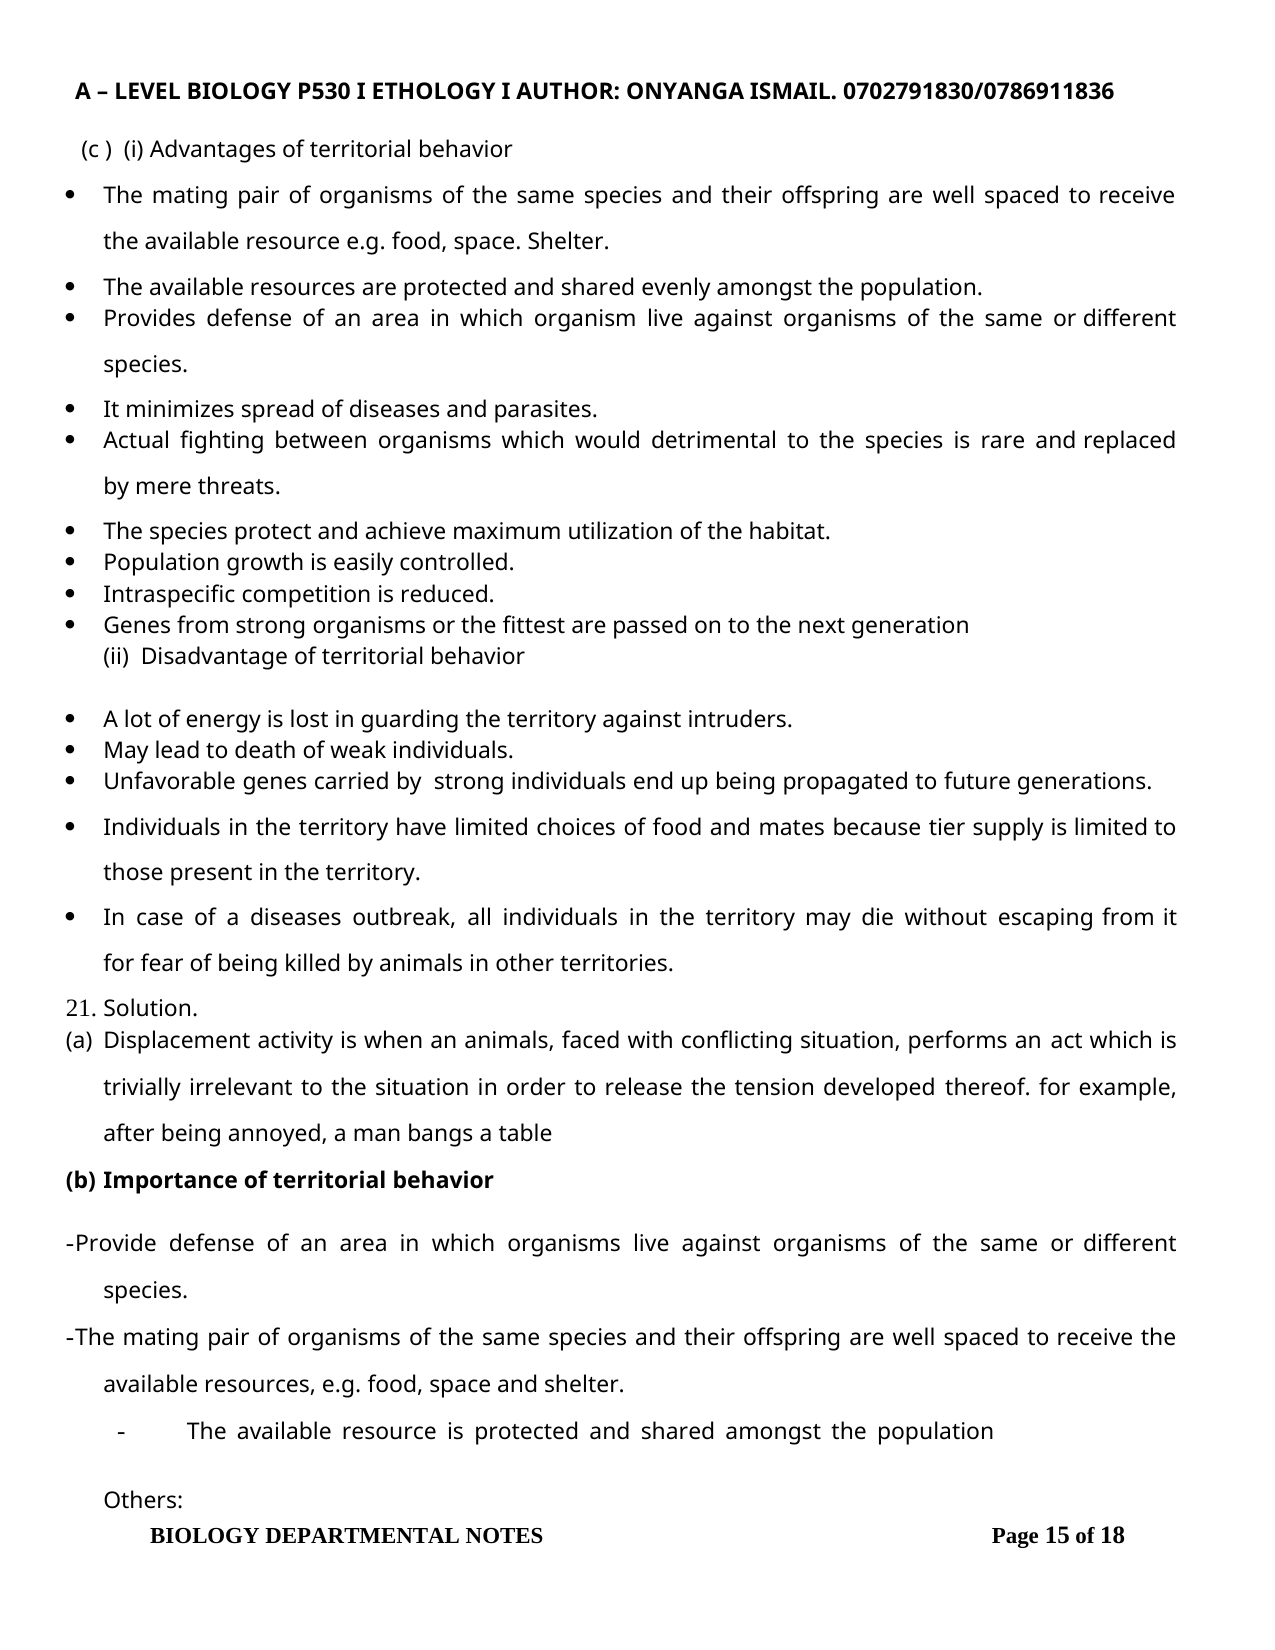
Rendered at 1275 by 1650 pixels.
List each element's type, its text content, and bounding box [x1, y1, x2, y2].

list The species protect and achieve maximum utilization of the habitat. [66, 515, 1200, 546]
list Intraspecific competition is reduced. [66, 578, 1200, 609]
subtitle Importance of territorial behavior [66, 1164, 1200, 1195]
list May lead to death of weak individuals. [66, 734, 1200, 765]
list In case of a diseases outbreak, all individuals in the territory may die without escaping from it for fear of being killed by animals in other territories. [66, 901, 1177, 978]
list Solution. [66, 992, 1200, 1023]
text (ii) Disadvantage of territorial behavior [103, 640, 1200, 671]
list The available resource is protected and shared amongst the population Others: [103, 1415, 994, 1516]
list The mating pair of organisms of the same species and their offspring are well spaced to receive the available resources, e.g. food, space and shelter. [66, 1320, 1177, 1399]
text (c ) (i) Advantages of territorial behavior [75, 133, 684, 164]
list Displacement activity is when an animals, faced with conflicting situation, performs an act which is trivially irrelevant to the situation in order to release the tension developed thereof. for example, after being annoyed, a man bangs a table [66, 1023, 1177, 1148]
list Actual fighting between organisms which would detrimental to the species is rare and replaced by mere threats. [66, 424, 1177, 501]
list It minimizes spread of diseases and parasites. [66, 393, 1200, 424]
list Provides defense of an area in which organism live against organisms of the same or different species. [66, 302, 1177, 379]
list Provide defense of an area in which organisms live against organisms of the same or different species. [66, 1227, 1177, 1305]
list Genes from strong organisms or the fittest are passed on to the next generation [66, 609, 1200, 640]
list Population growth is easily controlled. [66, 546, 1200, 578]
list The mating pair of organisms of the same species and their offspring are well spaced to receive the available resource e.g. food, space. Shelter. [66, 179, 1176, 256]
list Unfavorable genes carried by strong individuals end up being propagated to future generations. [66, 765, 1177, 796]
list A lot of energy is lost in guarding the territory against intruders. [66, 703, 1200, 734]
list The available resources are protected and shared evenly amongst the population. [66, 271, 1200, 302]
list Individuals in the territory have limited choices of food and mates because tier supply is limited to those present in the territory. [66, 810, 1176, 887]
